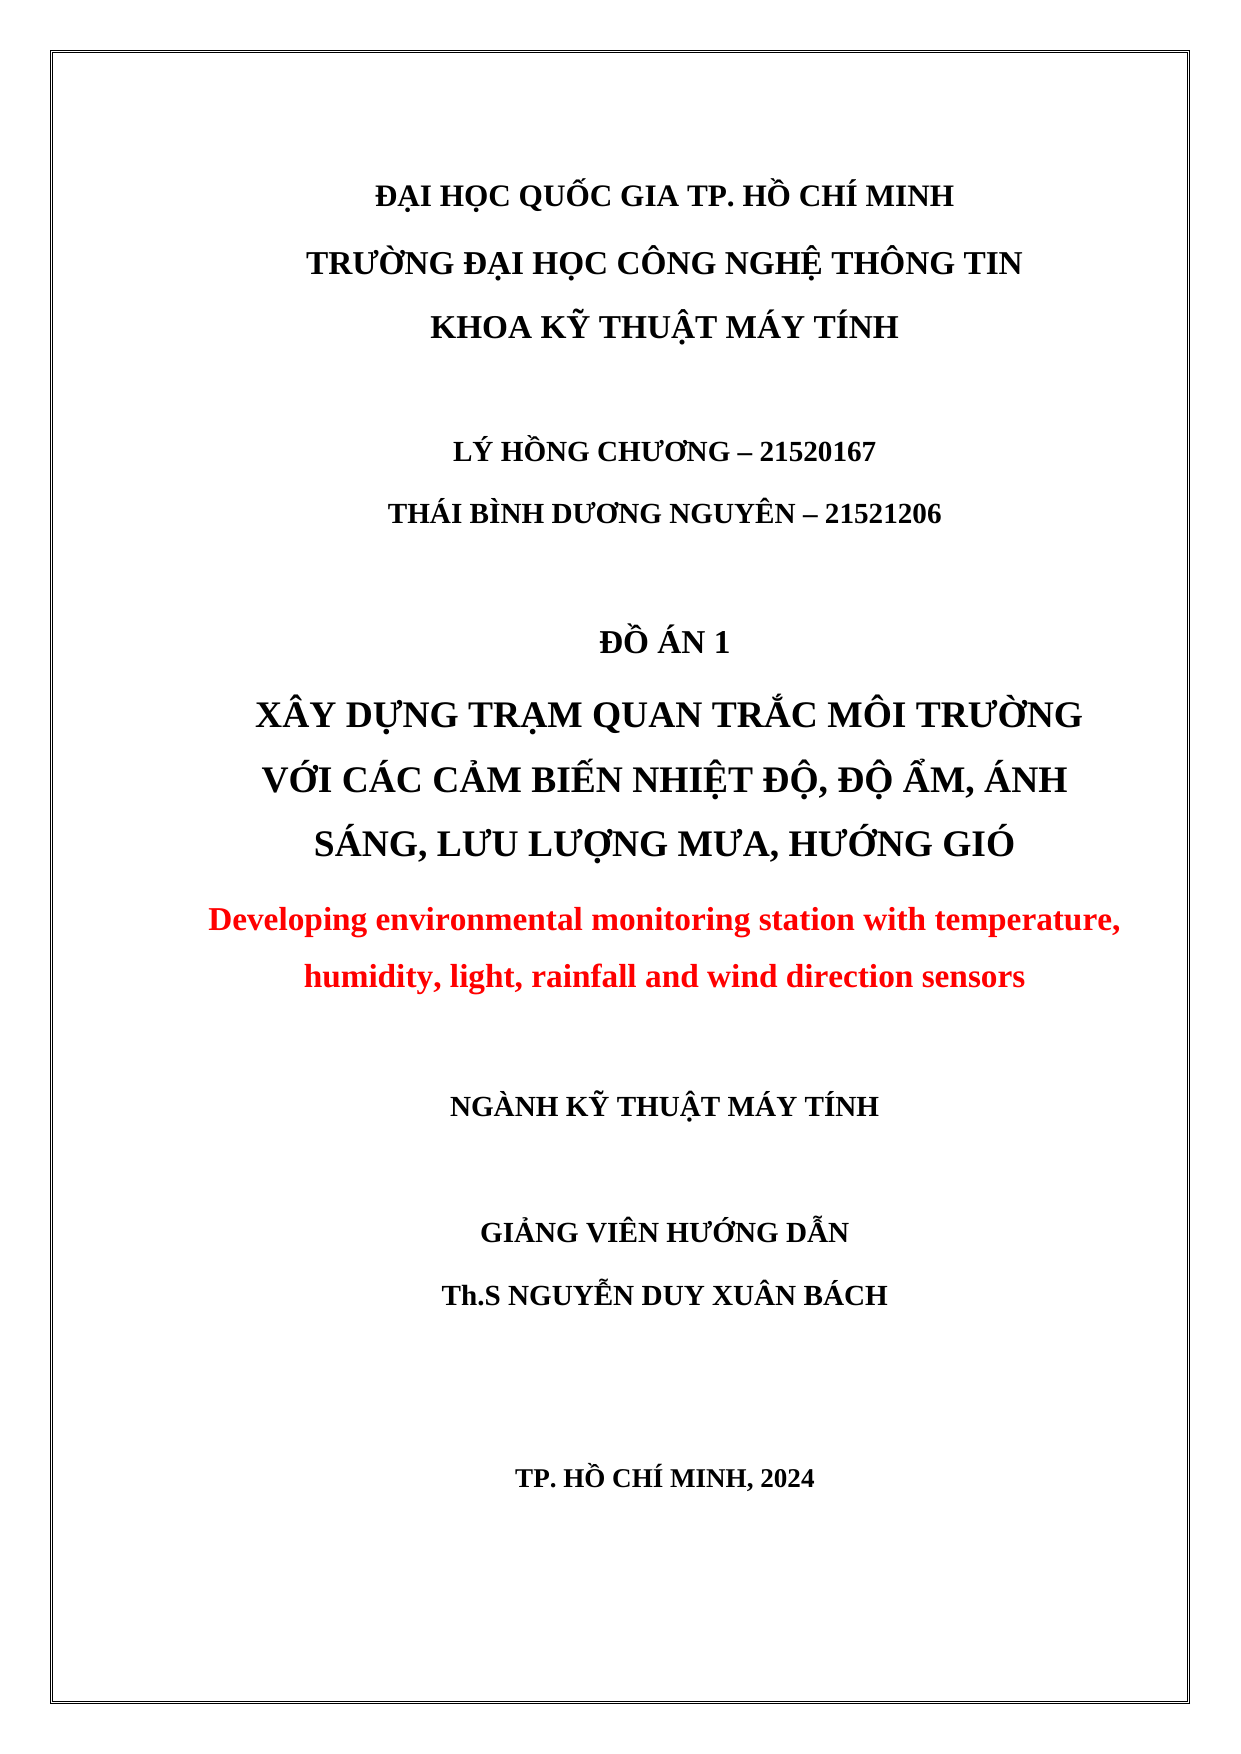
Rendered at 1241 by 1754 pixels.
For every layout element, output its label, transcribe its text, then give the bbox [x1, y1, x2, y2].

text NGÀNH KỸ THUẬT MÁY TÍNH [207, 1089, 1122, 1123]
text GIẢNG VIÊN HƯỚNG DẪN [207, 1215, 1122, 1248]
text TRƯỜNG ĐẠI HỌC CÔNG NGHỆ THÔNG TIN [207, 243, 1122, 282]
text KHOA KỸ THUẬT MÁY TÍNH [207, 307, 1122, 346]
text LÝ HỒNG CHƯƠNG – 21520167 [207, 434, 1122, 467]
text ĐỒ ÁN 1 [207, 622, 1122, 661]
text Developing environmental monitoring station with temperature, humidity, light, rainfall and wind direction sensors [207, 899, 1122, 995]
text ĐẠI HỌC QUỐC GIA TP. HỒ CHÍ MINH [207, 177, 1122, 213]
text THÁI BÌNH DƯƠNG NGUYÊN – 21521206 [207, 497, 1122, 530]
text Th.S NGUYỄN DUY XUÂN BÁCH [207, 1278, 1122, 1311]
text TP. HỒ CHÍ MINH, 2024 [207, 1462, 1122, 1493]
text XÂY DỰNG TRẠM QUAN TRẮC MÔI TRƯỜNG VỚI CÁC CẢM BIẾN NHIỆT ĐỘ, ĐỘ ẨM, ÁNH SÁNG, LƯU LƯỢNG MƯA, HƯỚNG GIÓ [207, 692, 1122, 865]
